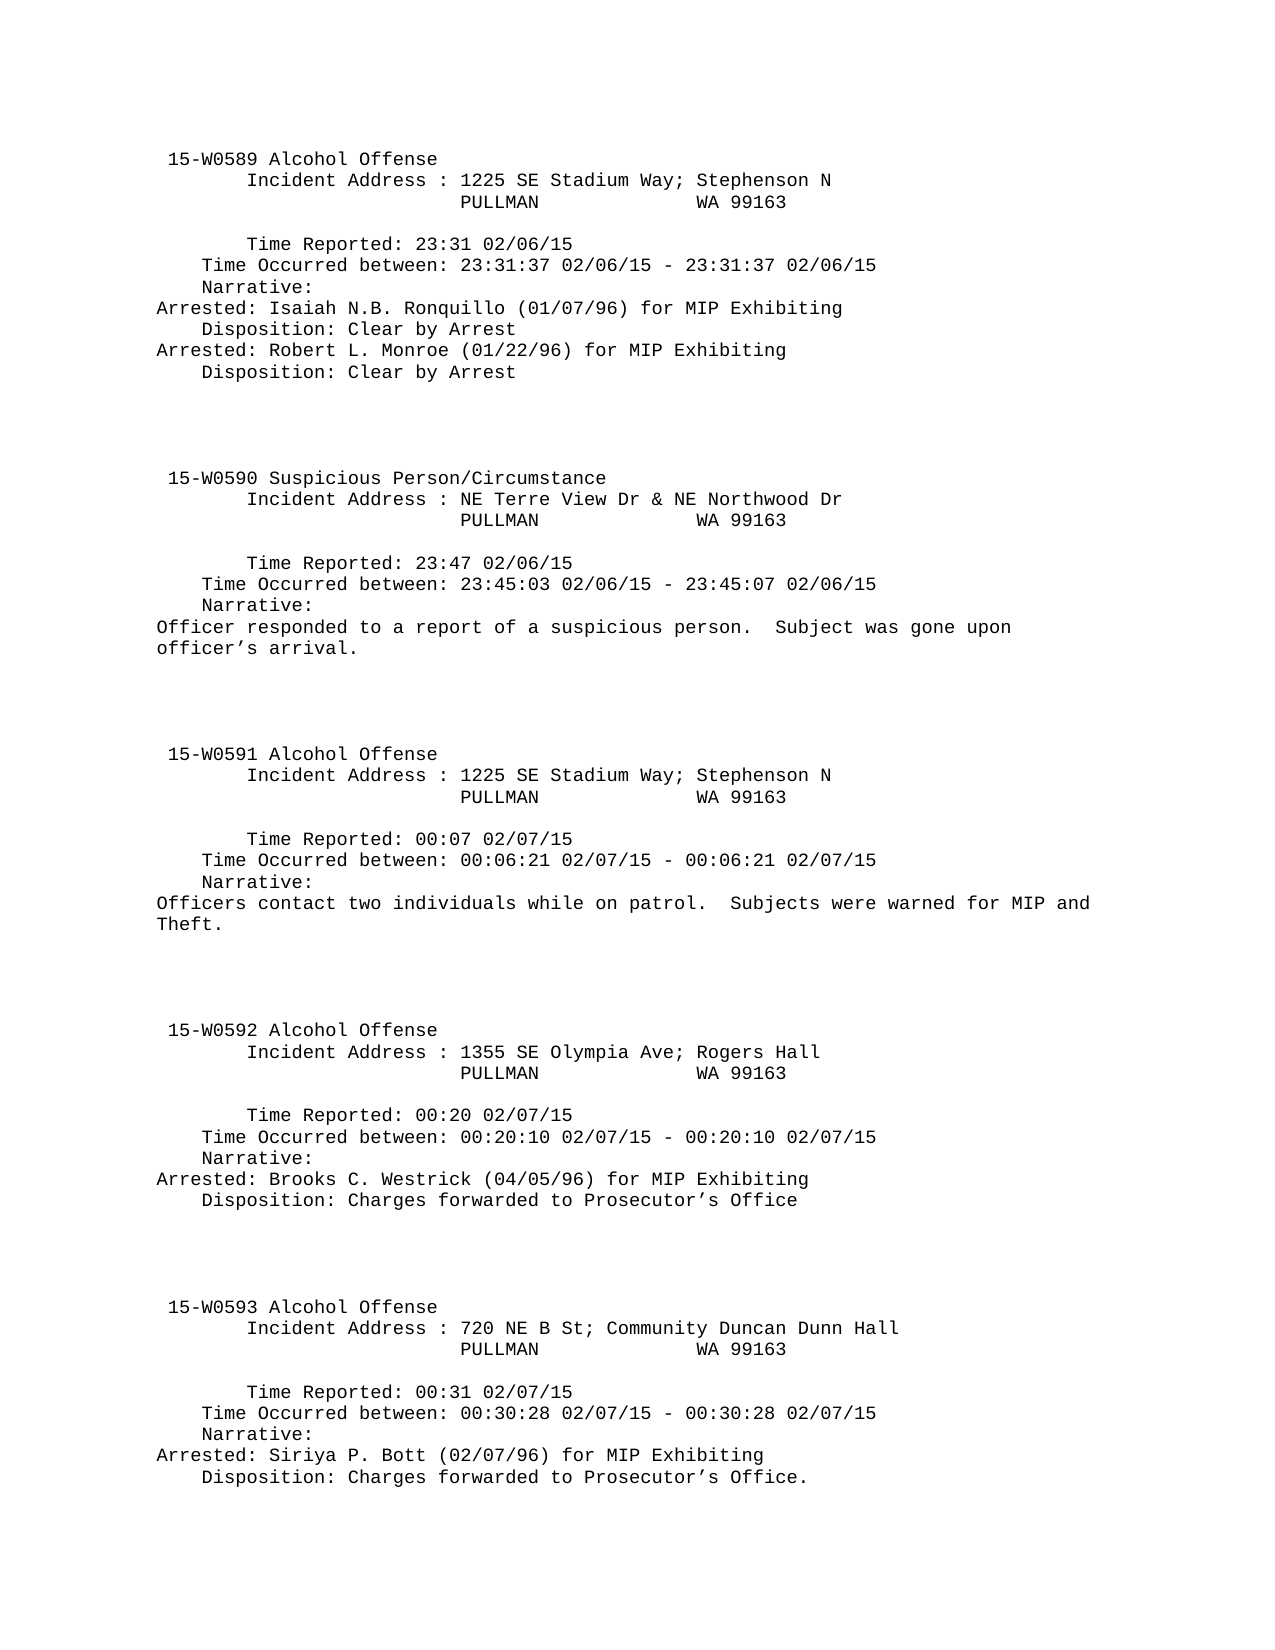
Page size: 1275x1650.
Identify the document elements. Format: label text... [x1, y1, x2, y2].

text Time Occurred between: 00:06:21 02/07/15 - 00:06:21 02/07/15 [156, 851, 1118, 872]
text Incident Address : 1225 SE Stadium Way; Stephenson N [156, 766, 1118, 787]
text Disposition: Clear by Arrest [156, 320, 1118, 341]
text PULLMAN WA 99163 [156, 1340, 1118, 1361]
text Officers contact two individuals while on patrol. Subjects were warned for MIP and Theft. [156, 894, 1118, 936]
text PULLMAN WA 99163 [156, 511, 1118, 532]
text Time Occurred between: 00:20:10 02/07/15 - 00:20:10 02/07/15 [156, 1127, 1118, 1149]
text PULLMAN WA 99163 [156, 1064, 1118, 1085]
text 15-W0592 Alcohol Offense [156, 1021, 1118, 1042]
text Narrative: [156, 277, 1118, 299]
text Incident Address : 1225 SE Stadium Way; Stephenson N [156, 171, 1118, 192]
text Incident Address : NE Terre View Dr & NE Northwood Dr [156, 490, 1118, 511]
text Officer responded to a report of a suspicious person. Subject was gone upon officer’s arrival. [156, 617, 1118, 660]
text Narrative: [156, 596, 1118, 617]
text Disposition: Charges forwarded to Prosecutor’s Office [156, 1191, 1118, 1212]
text 15-W0590 Suspicious Person/Circumstance [156, 469, 1118, 490]
text Time Occurred between: 23:45:03 02/06/15 - 23:45:07 02/06/15 [156, 575, 1118, 596]
text 15-W0593 Alcohol Offense [156, 1297, 1118, 1319]
text Arrested: Isaiah N.B. Ronquillo (01/07/96) for MIP Exhibiting [156, 299, 1118, 320]
text Time Reported: 23:31 02/06/15 [156, 235, 1118, 256]
text Narrative: [156, 1149, 1118, 1170]
text Time Occurred between: 00:30:28 02/07/15 - 00:30:28 02/07/15 [156, 1404, 1118, 1425]
text 15-W0589 Alcohol Offense [156, 150, 1118, 171]
text Arrested: Brooks C. Westrick (04/05/96) for MIP Exhibiting [156, 1170, 1118, 1191]
text PULLMAN WA 99163 [156, 787, 1118, 809]
text Disposition: Charges forwarded to Prosecutor’s Office. [156, 1467, 1118, 1489]
text Narrative: [156, 1425, 1118, 1446]
text Time Reported: 00:07 02/07/15 [156, 830, 1118, 851]
text Time Occurred between: 23:31:37 02/06/15 - 23:31:37 02/06/15 [156, 256, 1118, 277]
text Arrested: Siriya P. Bott (02/07/96) for MIP Exhibiting [156, 1446, 1118, 1467]
text Arrested: Robert L. Monroe (01/22/96) for MIP Exhibiting [156, 341, 1118, 362]
text Incident Address : 1355 SE Olympia Ave; Rogers Hall [156, 1042, 1118, 1064]
text PULLMAN WA 99163 [156, 192, 1118, 214]
text Time Reported: 00:20 02/07/15 [156, 1106, 1118, 1127]
text Disposition: Clear by Arrest [156, 362, 1118, 384]
text Narrative: [156, 872, 1118, 894]
text Time Reported: 00:31 02/07/15 [156, 1382, 1118, 1404]
text 15-W0591 Alcohol Offense [156, 745, 1118, 766]
text Incident Address : 720 NE B St; Community Duncan Dunn Hall [156, 1319, 1118, 1340]
text Time Reported: 23:47 02/06/15 [156, 554, 1118, 575]
